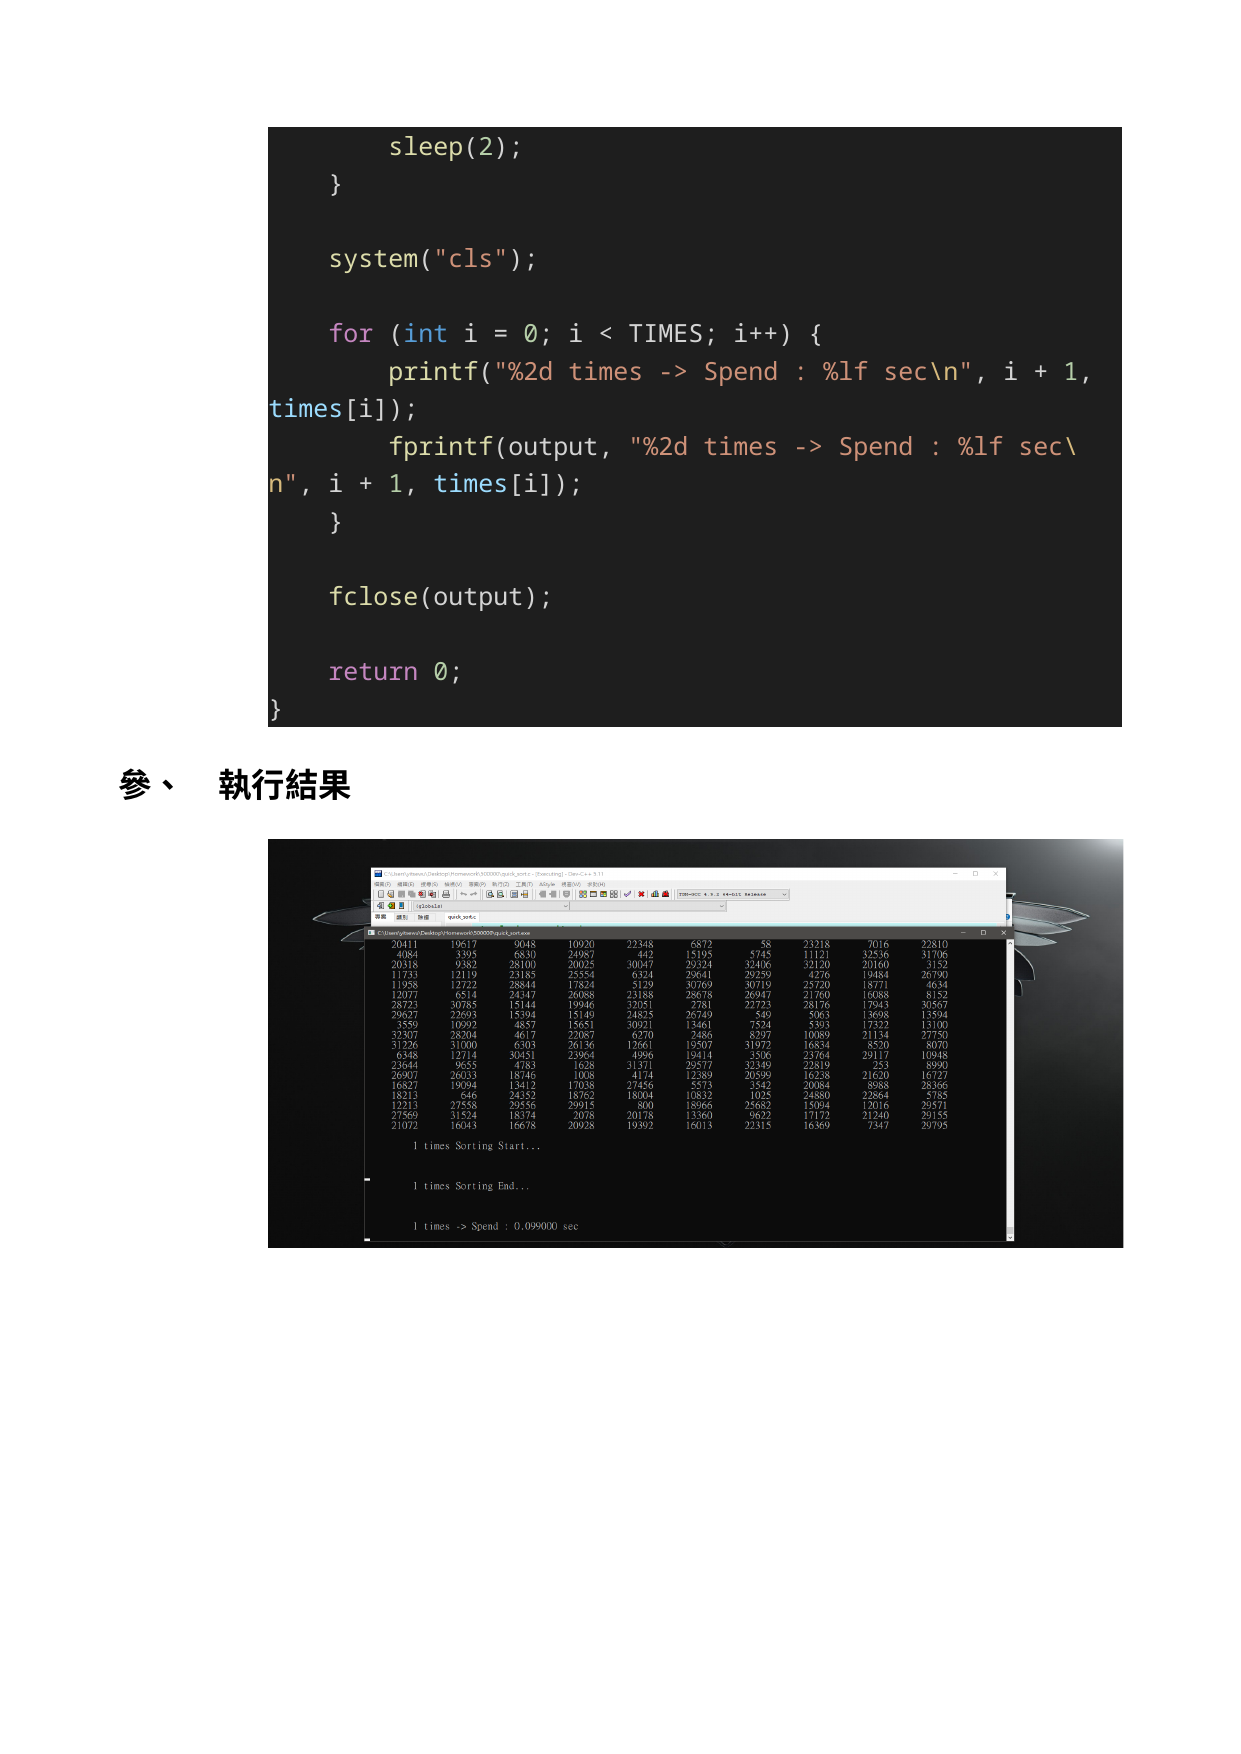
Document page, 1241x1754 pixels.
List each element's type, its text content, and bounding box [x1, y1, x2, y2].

text printf("%2d times -> Spend : %lf sec\n", i + 1, times[i]); [268, 352, 1122, 427]
text sleep(2); [268, 127, 1122, 164]
subtitle 執行結果 [118, 746, 1122, 821]
text fprintf(output, "%2d times -> Spend : %lf sec\n", i + 1, times[i]); [268, 427, 1122, 502]
picture [268, 839, 1124, 1248]
text system("cls"); [268, 239, 1122, 277]
text } [268, 689, 1122, 727]
text } [268, 502, 1122, 539]
text fclose(output); [268, 577, 1122, 614]
text } [268, 164, 1122, 202]
text for (int i = 0; i < TIMES; i++) { [268, 314, 1122, 352]
text return 0; [268, 652, 1122, 689]
